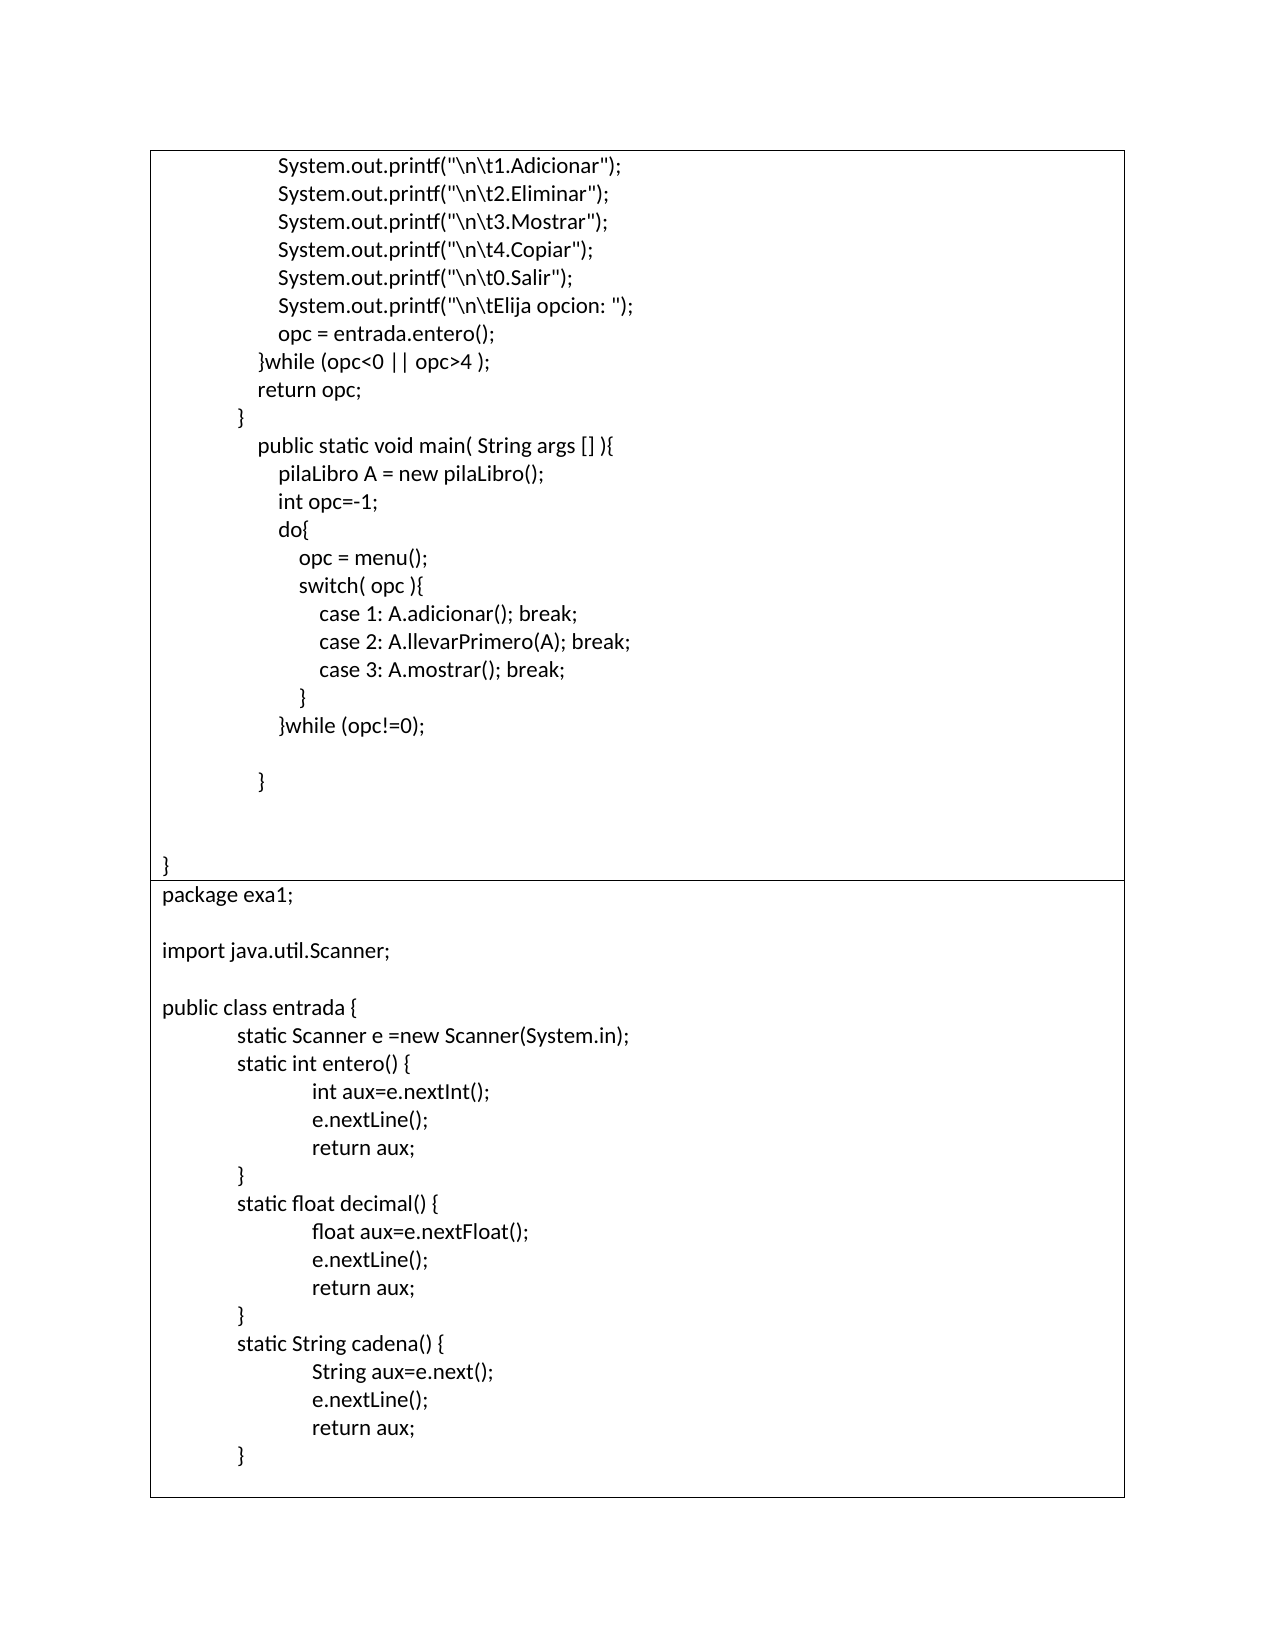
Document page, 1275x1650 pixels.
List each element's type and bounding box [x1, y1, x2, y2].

table_cell [151, 881, 1124, 1497]
table_cell [151, 151, 1124, 879]
